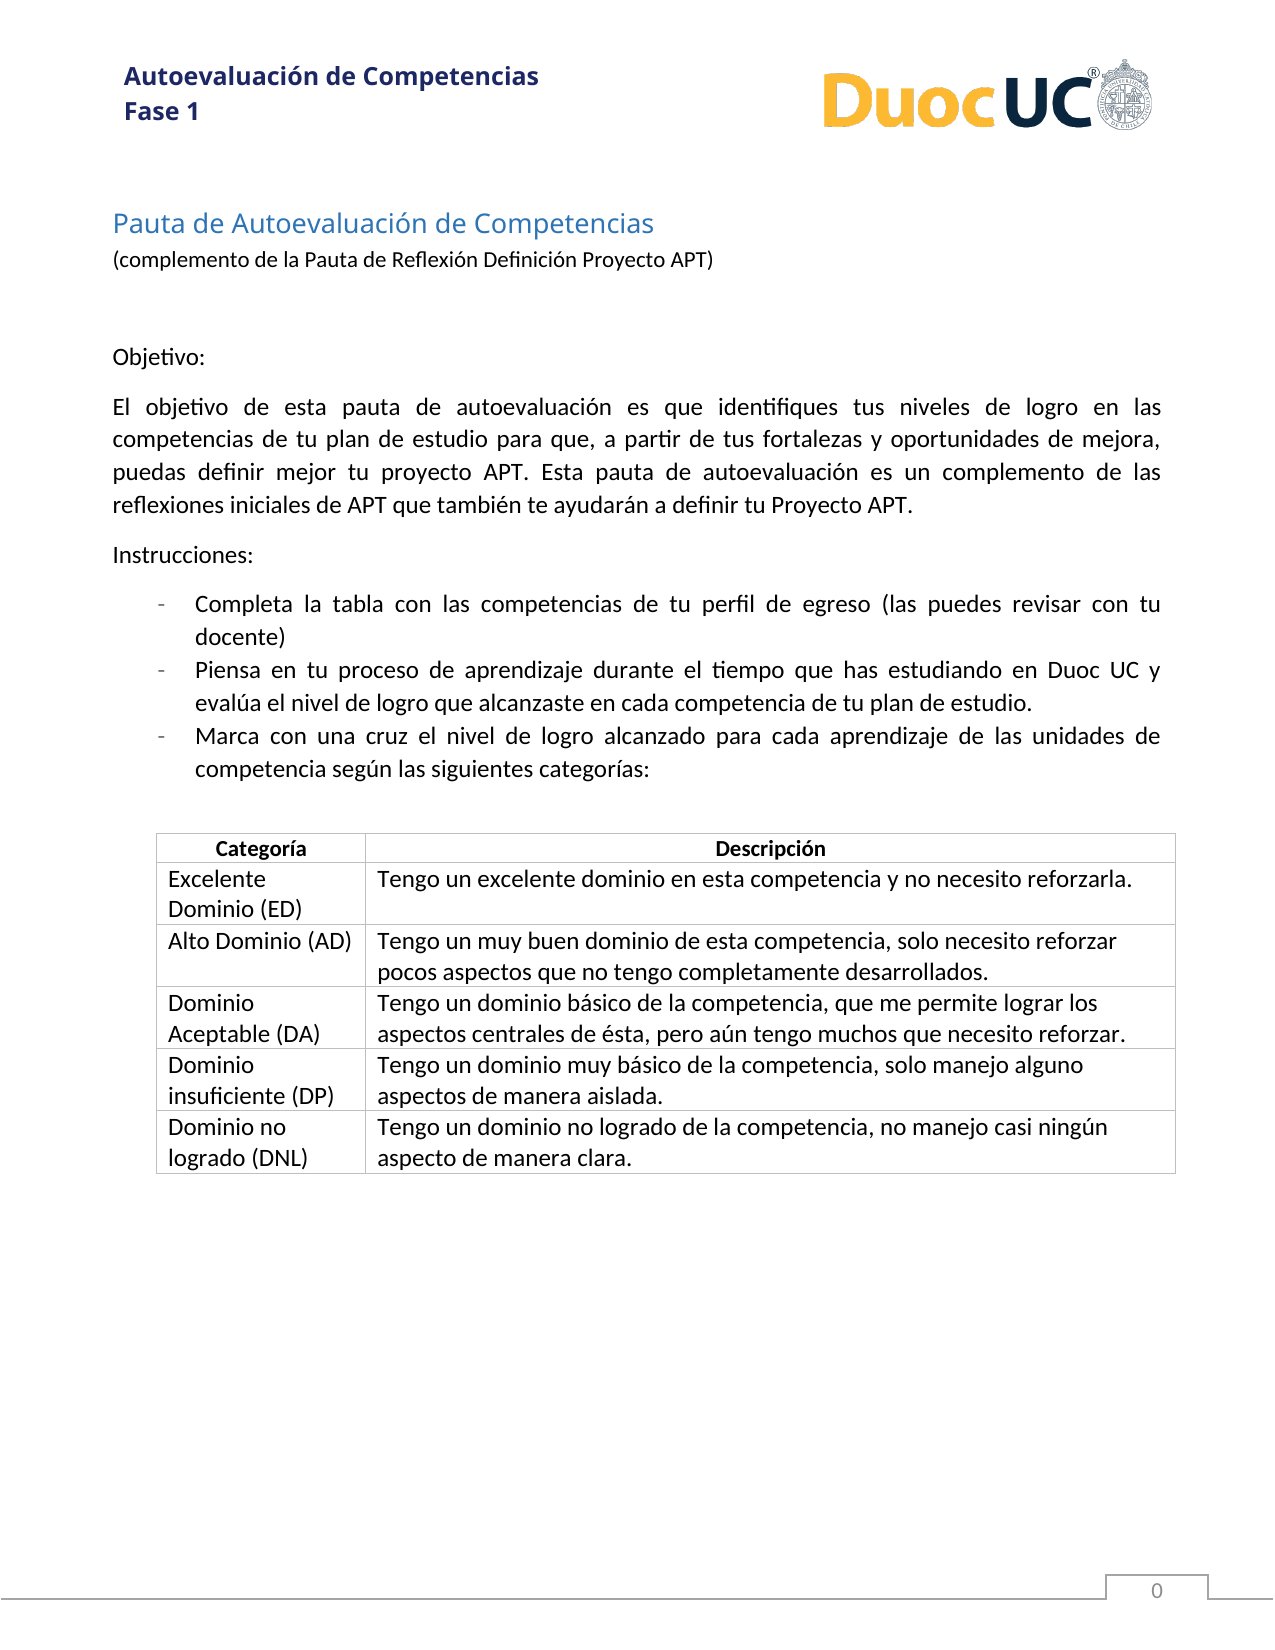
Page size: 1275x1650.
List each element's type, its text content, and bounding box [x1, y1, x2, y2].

table_cell Dominio Aceptable (DA) [157, 987, 365, 1048]
picture [824, 59, 1152, 130]
table_cell Dominio no logrado (DNL) [157, 1111, 365, 1172]
text (complemento de la Pauta de Reflexión Definición Proyecto APT) [112, 245, 1163, 273]
table_cell Tengo un excelente dominio en esta competencia y no necesito reforzarla. [366, 863, 1175, 924]
table_cell Tengo un dominio muy básico de la competencia, solo manejo alguno aspectos de manera aislada. [366, 1049, 1175, 1110]
list Piensa en tu proceso de aprendizaje durante el tiempo que has estudiando en Duoc UC y evalúa el nivel de logro que alcanzaste en cada competencia de tu plan de estudio. [157, 654, 1163, 718]
table_header Categoría [157, 834, 365, 862]
table_cell Tengo un muy buen dominio de esta competencia, solo necesito reforzar pocos aspectos que no tengo completamente desarrollados. [366, 925, 1175, 986]
list Marca con una cruz el nivel de logro alcanzado para cada aprendizaje de las unidades de competencia según las siguientes categorías: [157, 720, 1163, 784]
text Instrucciones: [112, 539, 1163, 569]
table_cell Tengo un dominio no logrado de la competencia, no manejo casi ningún aspecto de manera clara. [366, 1111, 1175, 1172]
text Objetivo: [112, 341, 1163, 372]
text El objetivo de esta pauta de autoevaluación es que identifiques tus niveles de logro en las competencias de tu plan de estudio para que, a partir de tus fortalezas y oportunidades de mejora, puedas definir mejor tu proyecto APT. Esta pauta de autoevaluación es un complemento de las reflexiones iniciales de APT que también te ayudarán a definir tu Proyecto APT. [112, 391, 1163, 520]
subtitle Pauta de Autoevaluación de Competencias [112, 205, 1163, 242]
table_header Descripción [366, 834, 1175, 862]
list Completa la tabla con las competencias de tu perfil de egreso (las puedes revisar con tu docente) [157, 589, 1163, 652]
table_cell Tengo un dominio básico de la competencia, que me permite lograr los aspectos centrales de ésta, pero aún tengo muchos que necesito reforzar. [366, 987, 1175, 1048]
table_cell Alto Dominio (AD) [157, 925, 365, 986]
table_cell Excelente Dominio (ED) [157, 863, 365, 924]
table_cell Dominio insuficiente (DP) [157, 1049, 365, 1110]
